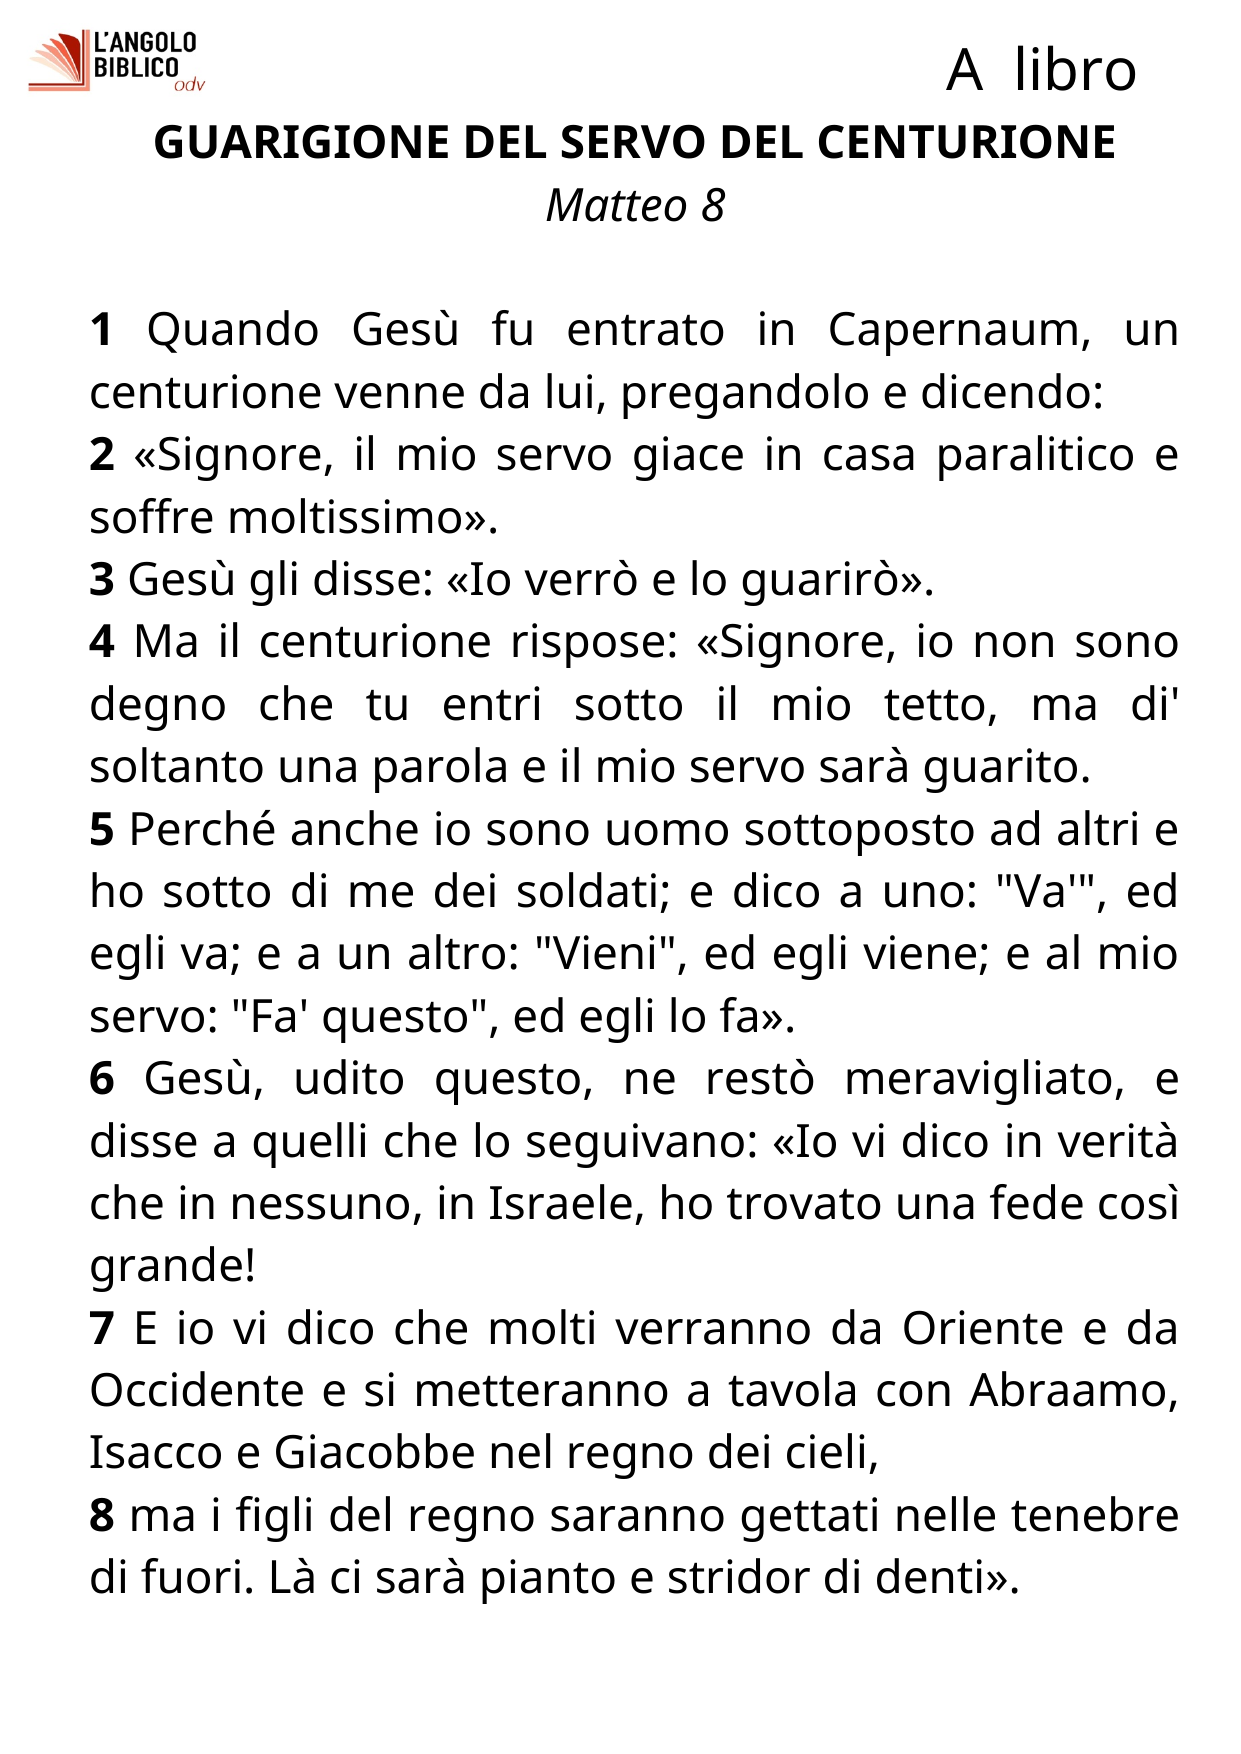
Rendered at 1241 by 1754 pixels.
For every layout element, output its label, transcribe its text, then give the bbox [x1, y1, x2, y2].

text 5 Perché anche io sono uomo sottoposto ad altri e ho sotto di me dei soldati; e dico a uno: "Va'", ed egli va; e a un altro: "Vieni", ed egli viene; e al mio servo: "Fa' questo", ed egli lo fa». [89, 796, 1181, 1046]
text 8 ma i figli del regno saranno gettati nelle tenebre di fuori. Là ci sarà pianto e stridor di denti». [89, 1482, 1181, 1607]
text 2 «Signore, il mio servo giace in casa paralitico e soffre moltissimo». [89, 422, 1181, 546]
text 4 Ma il centurione rispose: «Signore, io non sono degno che tu entri sotto il mio tetto, ma di' soltanto una parola e il mio servo sarà guarito. [89, 609, 1181, 796]
text GUARIGIONE DEL SERVO DEL CENTURIONE [89, 110, 1181, 172]
text 6 Gesù, udito questo, ne restò meravigliato, e disse a quelli che lo seguivano: «Io vi dico in verità che in nessuno, in Israele, ho trovato una fede così grande! [89, 1046, 1181, 1295]
text Matteo 8 [89, 172, 1181, 234]
text 1 Quando Gesù fu entrato in Capernaum, un centurione venne da lui, pregandolo e dicendo: [89, 297, 1181, 422]
text 7 E io vi dico che molti verranno da Oriente e da Occidente e si metteranno a tavola con Abraamo, Isacco e Giacobbe nel regno dei cieli, [89, 1295, 1181, 1482]
picture [26, 23, 206, 97]
text 3 Gesù gli disse: «Io verrò e lo guarirò». [89, 546, 1181, 609]
